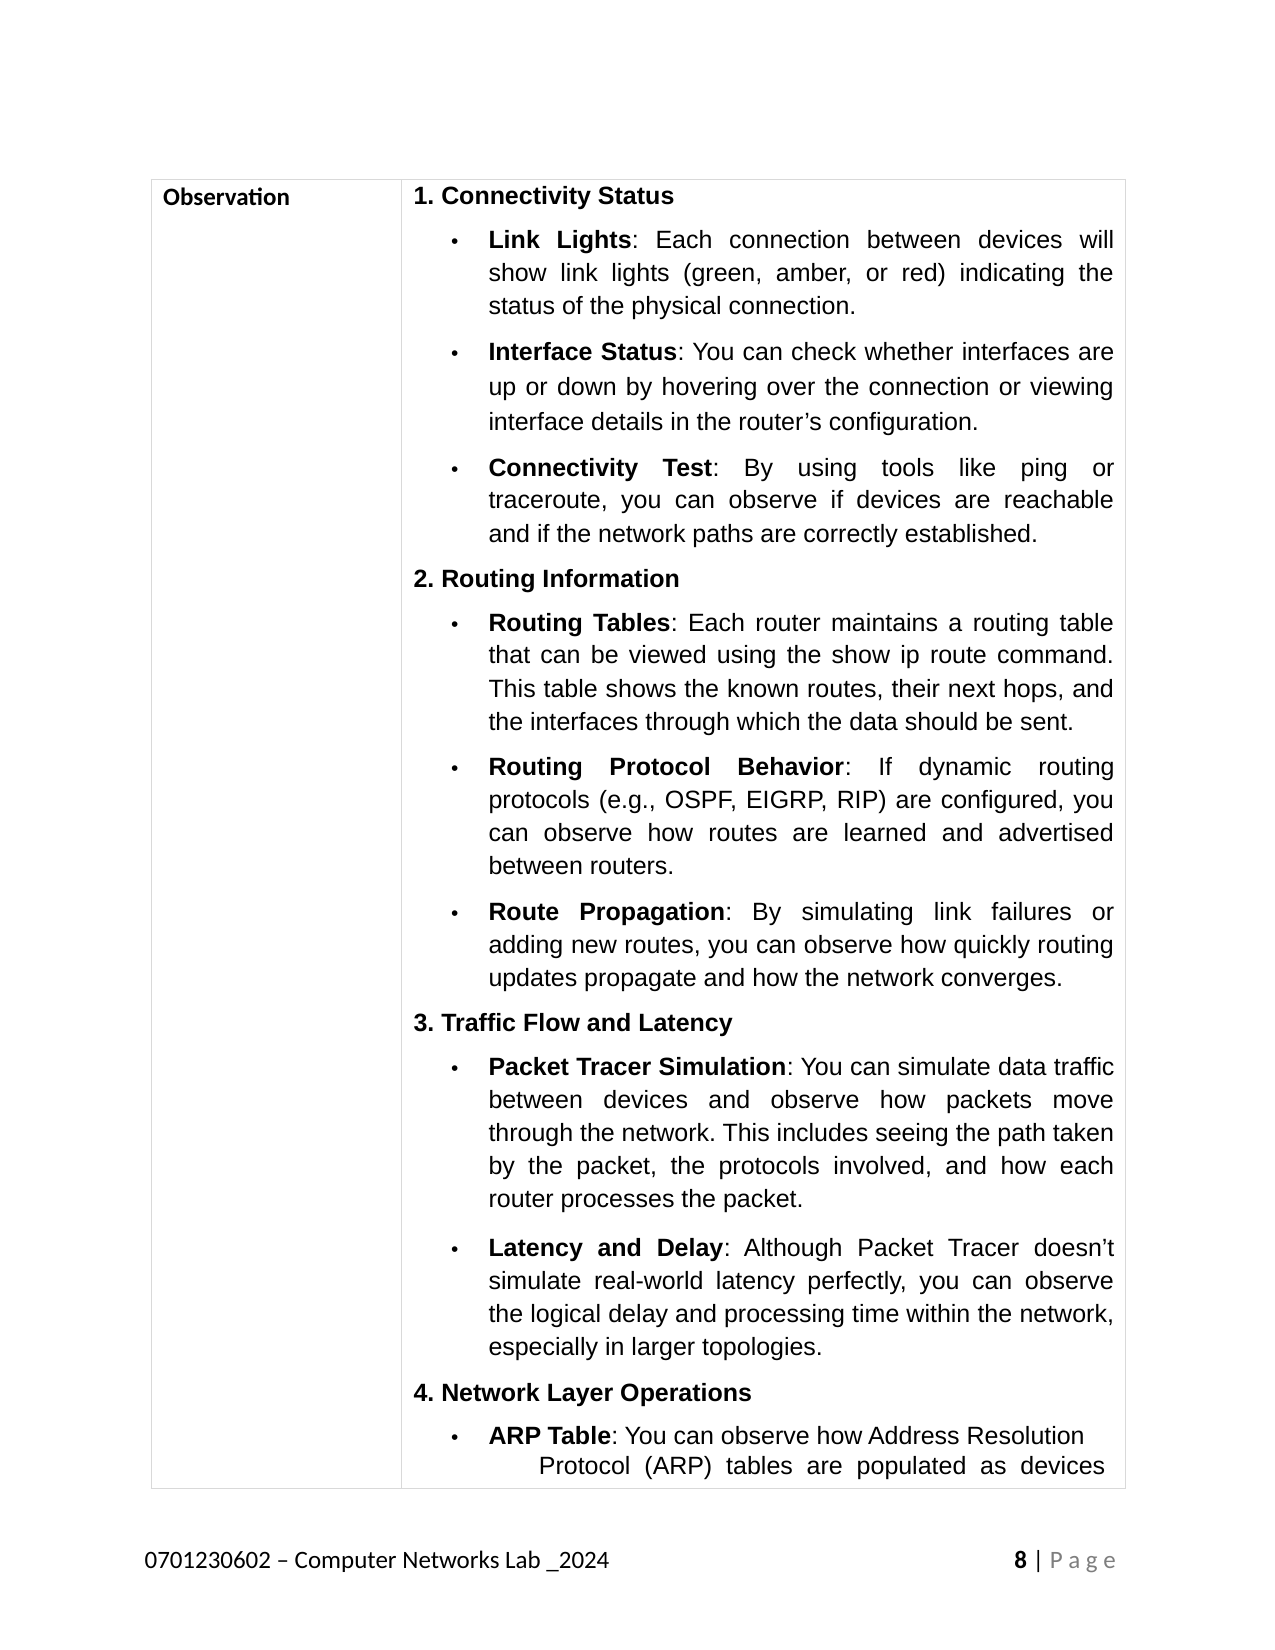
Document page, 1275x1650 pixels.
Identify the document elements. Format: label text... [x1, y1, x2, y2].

table_header Connectivity Status Link Lights: Each connection between devices will show link lights (green, amber, or red) indicating the status of the physical connection. Interface Status: You can check whether interfaces are up or down by hovering over the connection or viewing interface details in the router’s configuration. Connectivity Test: By using tools like ping or traceroute, you can observe if devices are reachable and if the network paths are correctly established. Routing Information Routing Tables: Each router maintains a routing table that can be viewed using the show ip route command. This table shows the known routes, their next hops, and the interfaces through which the data should be sent. Routing Protocol Behavior: If dynamic routing protocols (e.g., OSPF, EIGRP, RIP) are configured, you can observe how routes are learned and advertised between routers. Route Propagation: By simulating link failures or adding new routes, you can observe how quickly routing updates propagate and how the network converges. Traffic Flow and Latency Packet Tracer Simulation: You can simulate data traffic between devices and observe how packets move through the network. This includes seeing the path taken by the packet, the protocols involved, and how each router processes the packet. Latency and Delay: Although Packet Tracer doesn’t simulate real-world latency perfectly, you can observe the logical delay and processing time within the network, especially in larger topologies. Network Layer Operations ARP Table: You can observe how Address Resolution Protocol (ARP) tables are populated as devices [402, 180, 1125, 1487]
table_header Observation [152, 180, 401, 1487]
